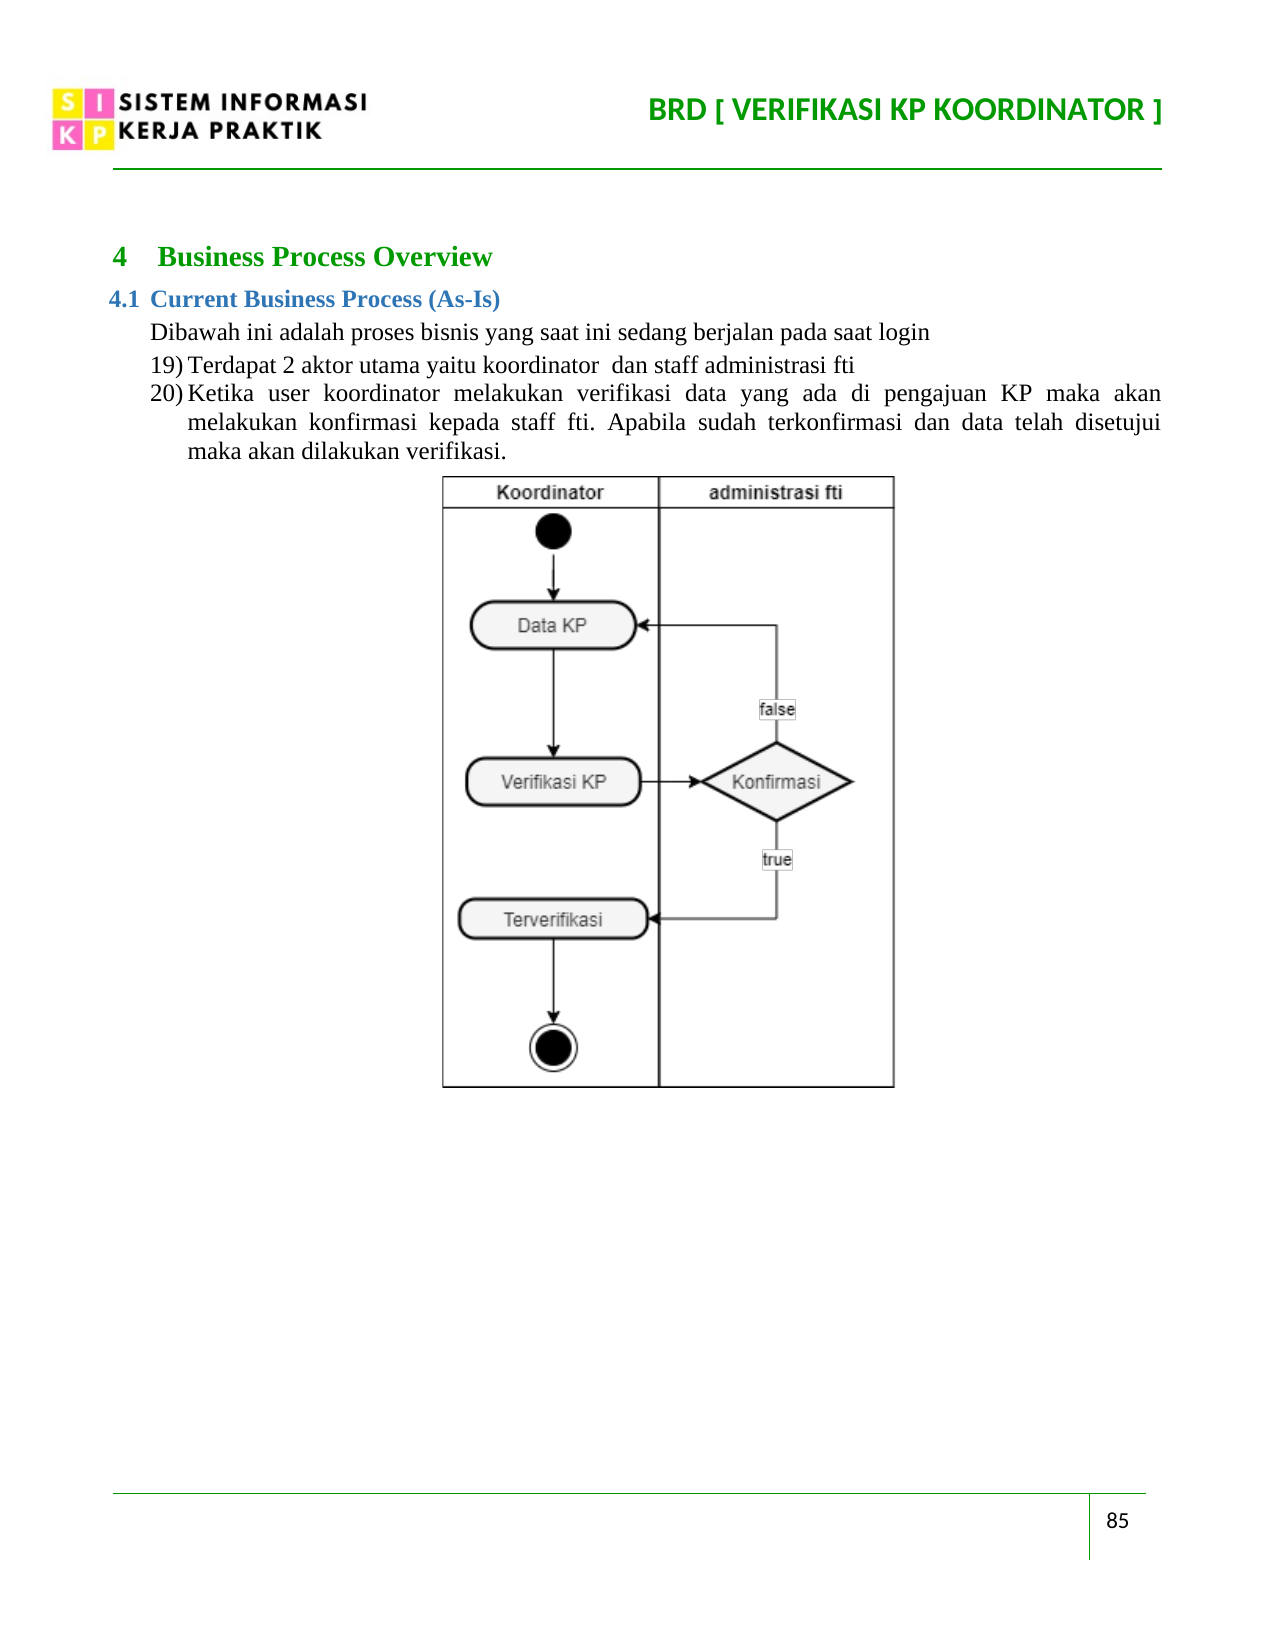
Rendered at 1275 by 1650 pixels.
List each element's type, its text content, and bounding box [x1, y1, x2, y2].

picture [40, 76, 403, 161]
list Ketika user koordinator melakukan verifikasi data yang ada di pengajuan KP maka akan melakukan konfirmasi kepada staff fti. Apabila sudah terkonfirmasi dan data telah disetujui maka akan dilakukan verifikasi. [150, 378, 1162, 465]
subtitle Current Business Process (As-Is) [109, 284, 1162, 312]
picture [442, 476, 896, 1088]
text Dibawah ini adalah proses bisnis yang saat ini sedang berjalan pada saat login [150, 317, 1162, 345]
list Terdapat 2 aktor utama yaitu koordinator dan staff administrasi fti [150, 350, 1162, 378]
subtitle Business Process Overview [112, 239, 1162, 272]
